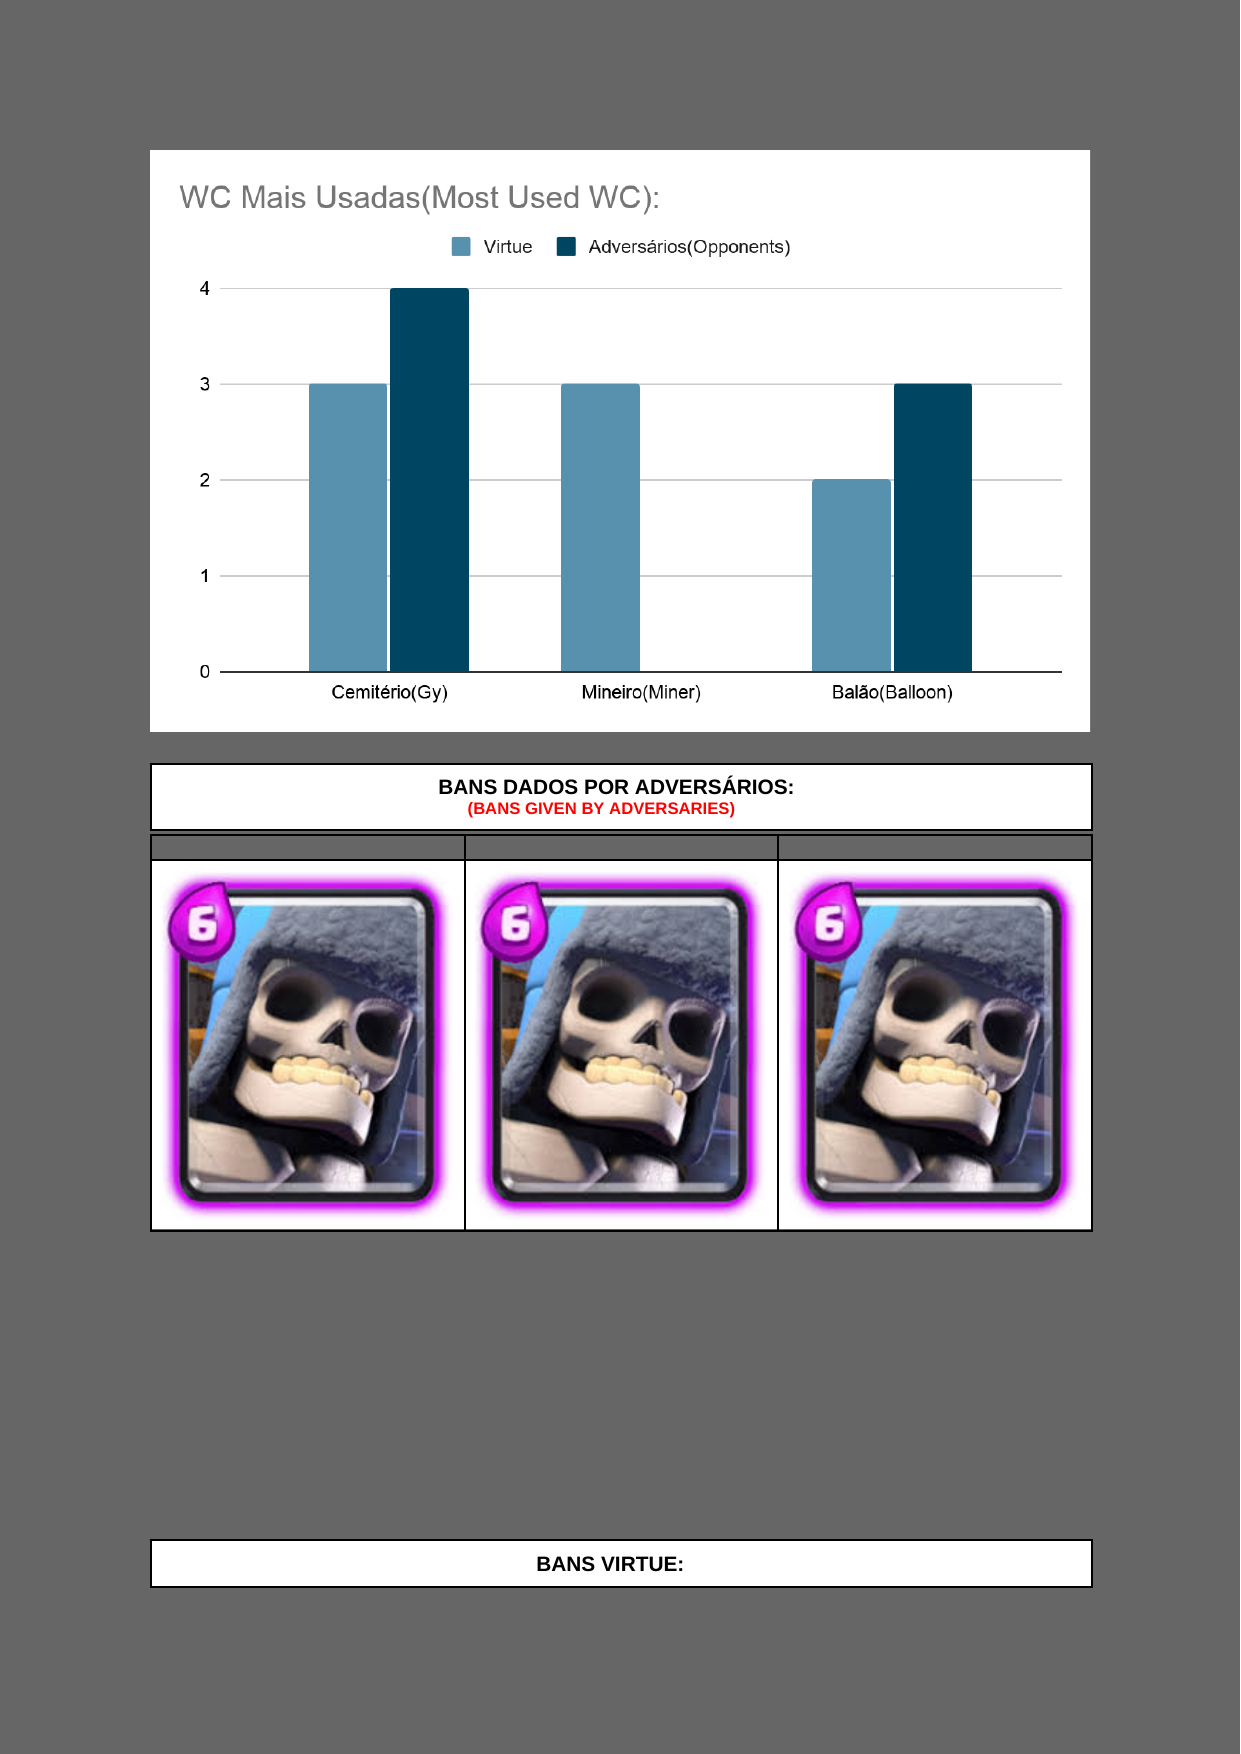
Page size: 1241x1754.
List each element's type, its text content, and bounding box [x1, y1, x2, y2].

picture [150, 150, 1091, 732]
table_header [779, 836, 1091, 859]
picture [475, 871, 766, 1220]
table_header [152, 1541, 1091, 1586]
table_cell [466, 861, 777, 1229]
table_cell [779, 861, 1091, 1229]
table_header [152, 836, 464, 859]
table_header [466, 836, 777, 859]
picture [161, 871, 453, 1220]
table_cell [152, 861, 464, 1229]
picture [788, 871, 1079, 1220]
table_header BANS DADOS POR ADVERSÁRIOS: (BANS GIVEN BY ADVERSARIES) [152, 765, 1091, 829]
